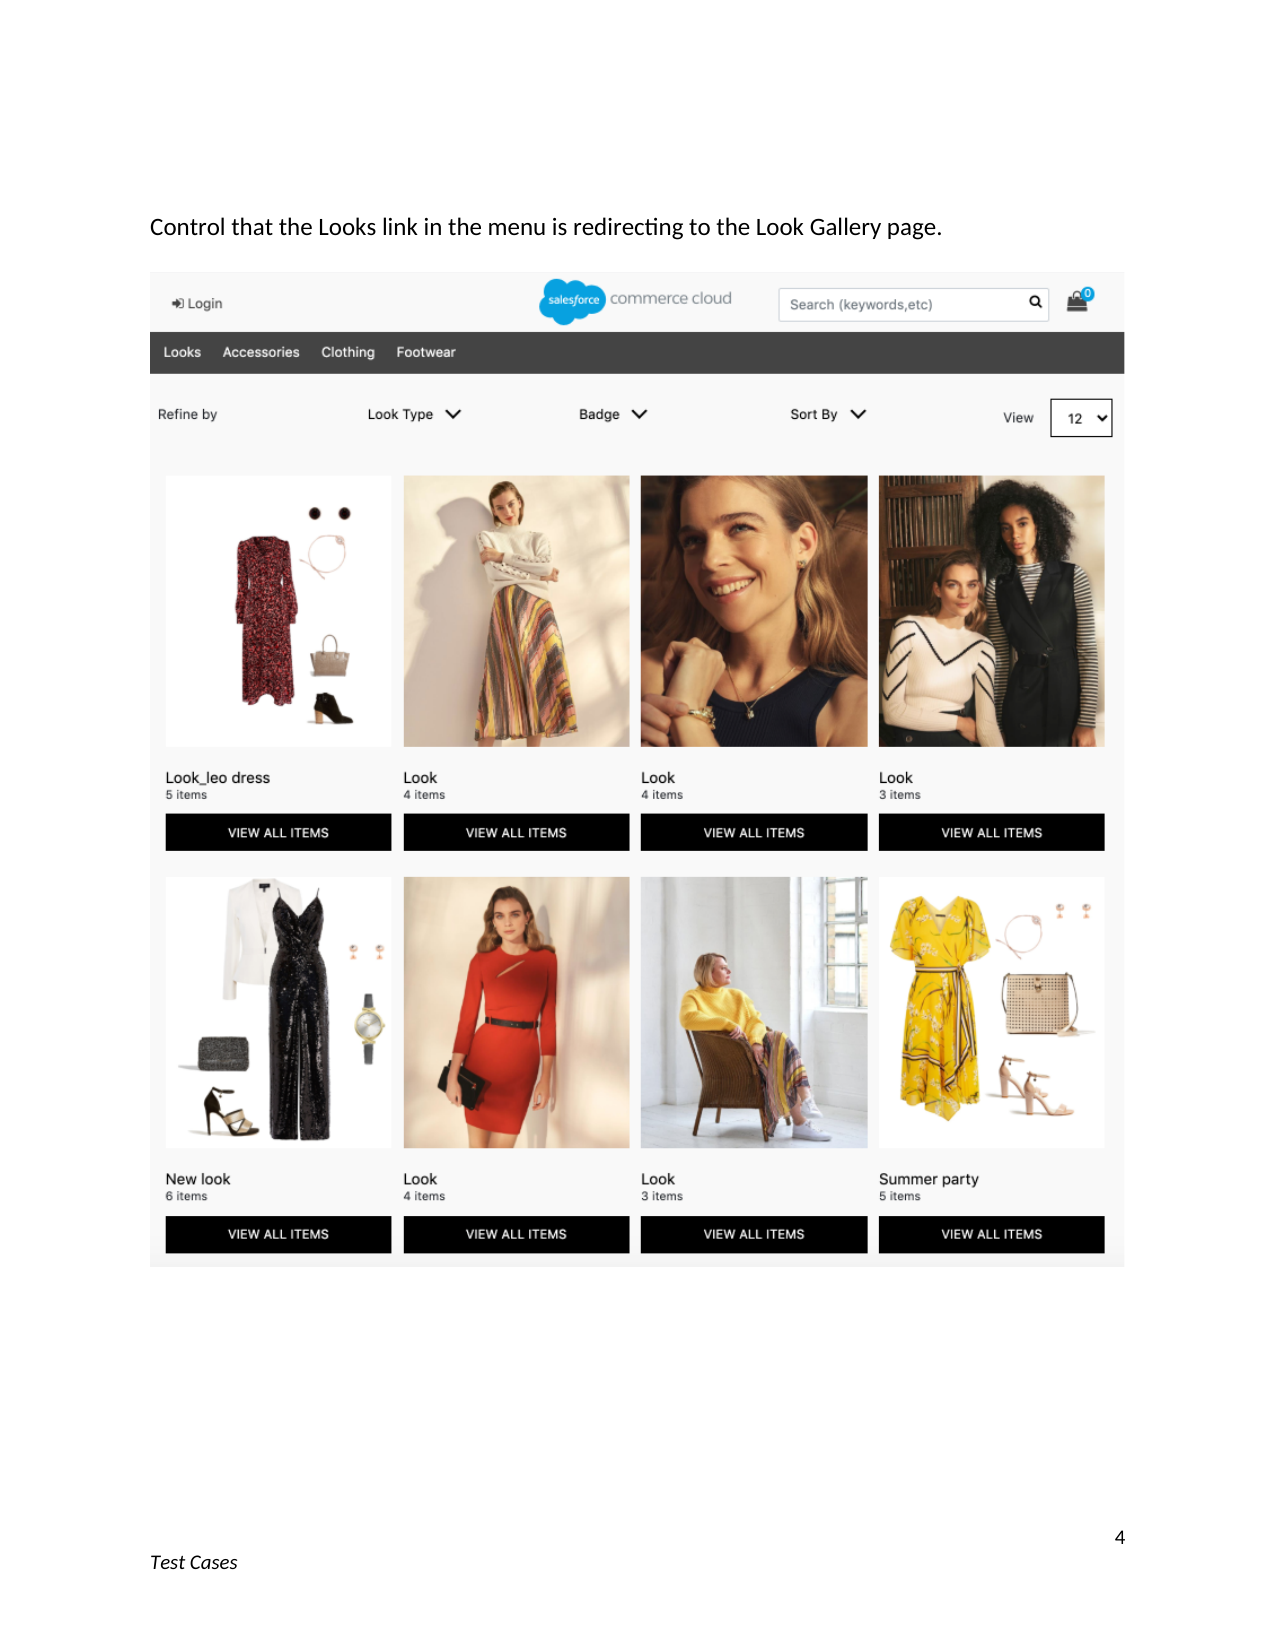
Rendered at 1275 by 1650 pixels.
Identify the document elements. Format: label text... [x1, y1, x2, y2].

text Control that the Looks link in the menu is redirecting to the Look Gallery page. [150, 211, 1125, 242]
picture [150, 272, 1125, 1267]
